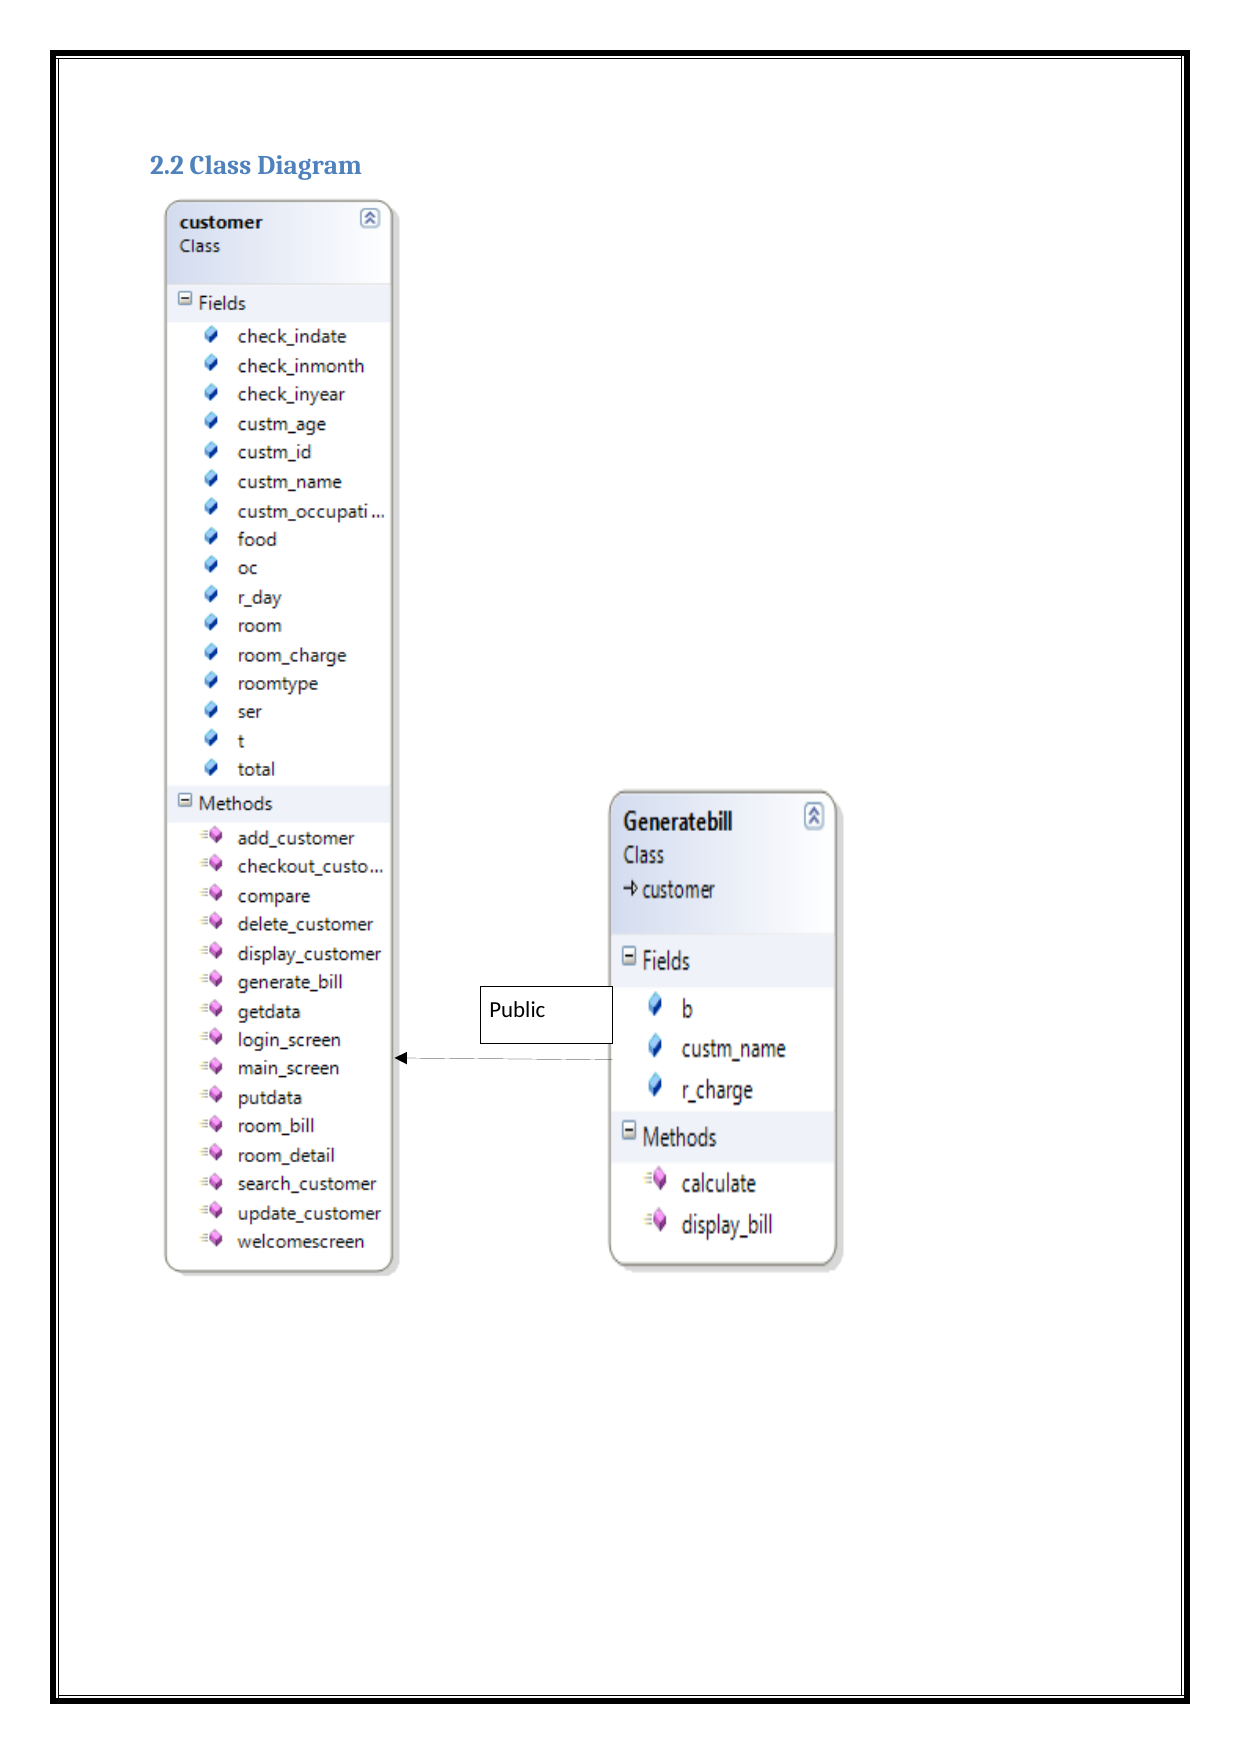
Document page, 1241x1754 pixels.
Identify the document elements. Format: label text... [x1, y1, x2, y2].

picture [595, 770, 850, 1284]
picture [150, 185, 406, 1284]
subtitle 2.2 Class Diagram [150, 150, 1090, 181]
